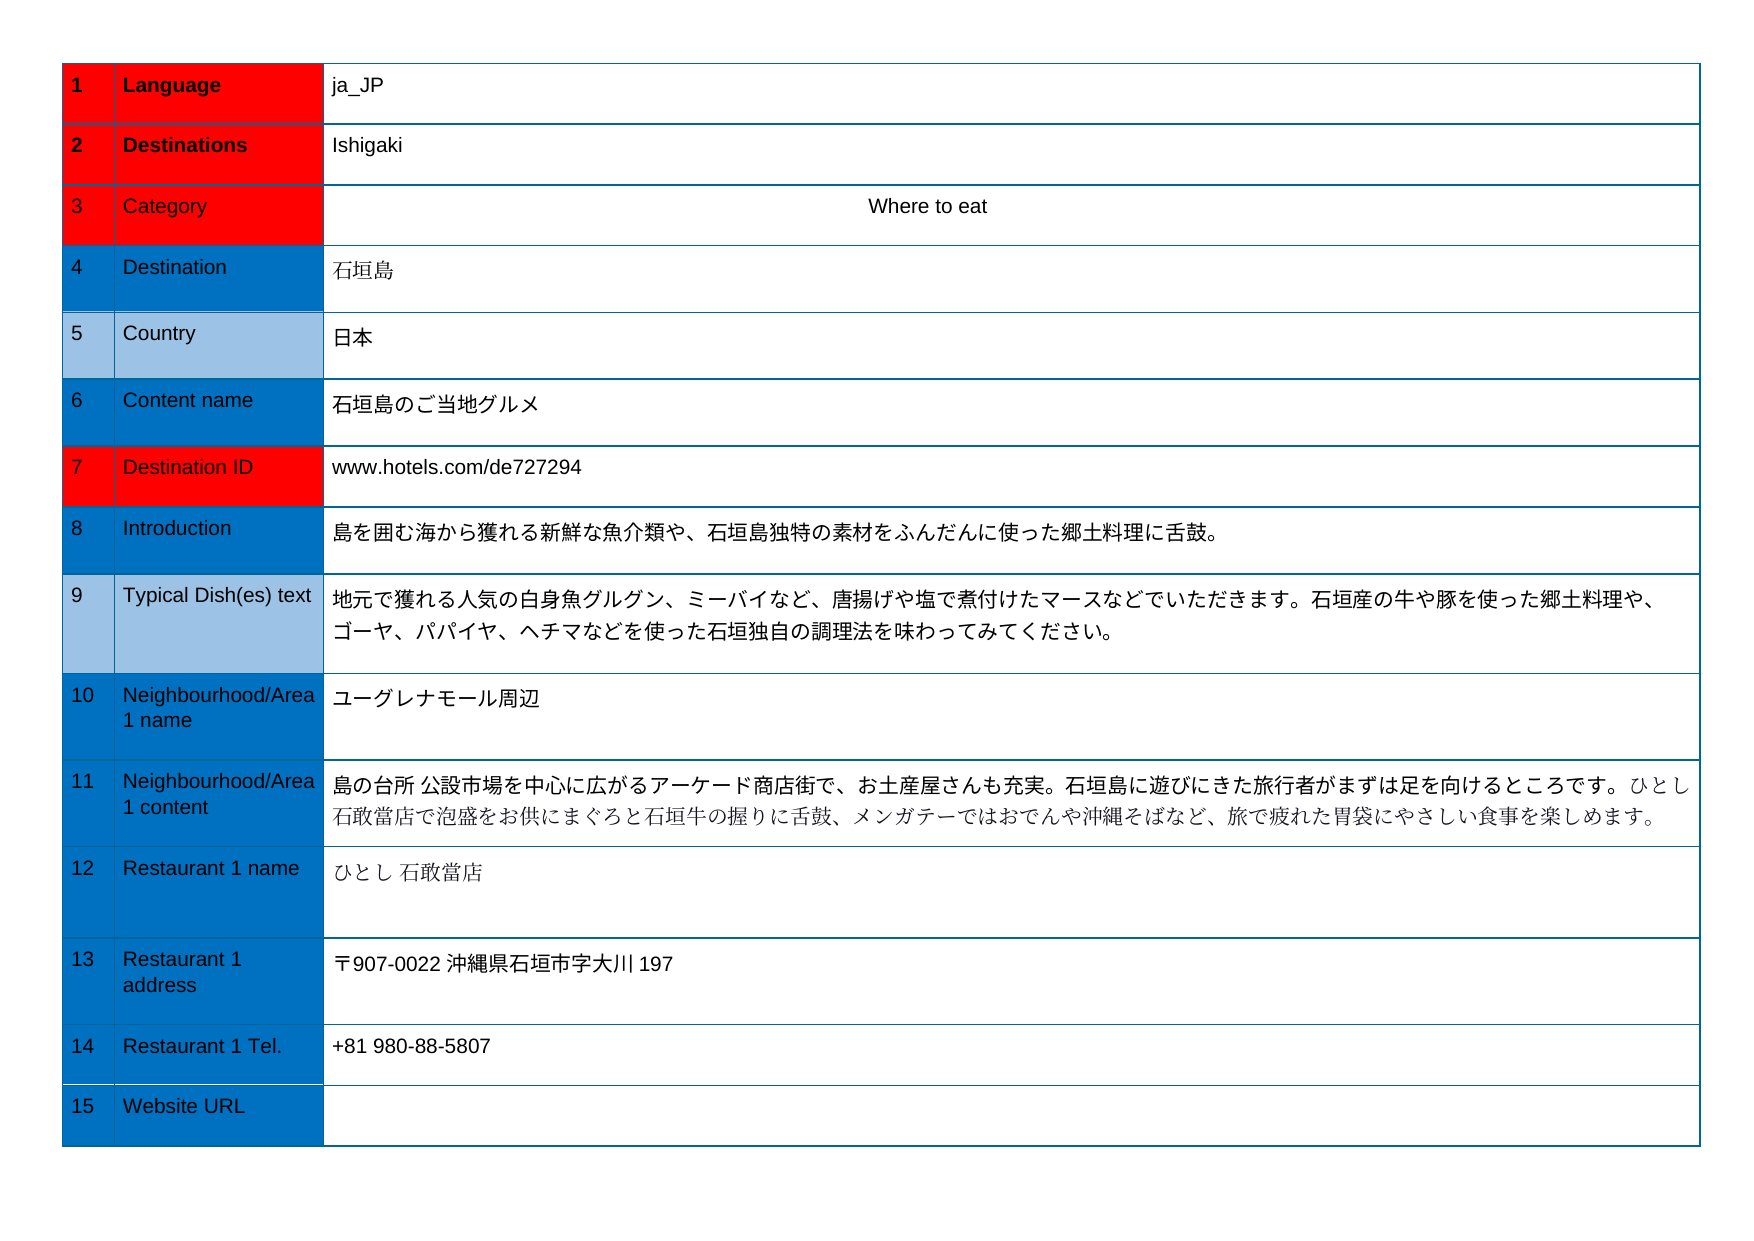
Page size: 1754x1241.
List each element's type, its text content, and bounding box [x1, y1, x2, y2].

table_cell Country [115, 313, 323, 378]
table_cell 9 [63, 575, 114, 673]
table_cell 4 [63, 246, 114, 311]
table_cell Destinations [115, 125, 323, 184]
table_cell 12 [63, 847, 114, 937]
table_cell Content name [115, 380, 323, 445]
table_cell 島を囲む海から獲れる新鮮な魚介類や、石垣島独特の素材をふんだんに使った郷土料理に舌鼓。 [324, 508, 1699, 573]
table_cell ひとし 石敢當店 [324, 847, 1699, 937]
table_cell 8 [63, 508, 114, 573]
table_header Language [115, 64, 323, 123]
table_cell 10 [63, 674, 114, 759]
table_cell 14 [63, 1025, 114, 1084]
table_cell www.hotels.com/de727294 [324, 447, 1699, 506]
table_cell 地元で獲れる人気の白身魚グルグン、ミーバイなど、唐揚げや塩で煮付けたマースなどでいただきます。石垣産の牛や豚を使った郷土料理や、ゴーヤ、パパイヤ、ヘチマなどを使った石垣独自の調理法を味わってみてください。 [324, 575, 1699, 673]
table_cell Typical Dish(es) text [115, 575, 323, 673]
table_cell Restaurant 1 name [115, 847, 323, 937]
table_cell 島の台所 公設市場を中心に広がるアーケード商店街で、お土産屋さんも充実。石垣島に遊びにきた旅行者がまずは足を向けるところです。ひとし 石敢當店で泡盛をお供にまぐろと石垣牛の握りに舌鼓、メンガテーではおでんや沖縄そばなど、旅で疲れた胃袋にやさしい食事を楽しめます。 [324, 761, 1699, 846]
table_cell 2 [63, 125, 114, 184]
table_cell 5 [63, 313, 114, 378]
table_cell Neighbourhood/Area 1 content [115, 761, 323, 846]
table_cell Neighbourhood/Area 1 name [115, 674, 323, 759]
table_cell Introduction [115, 508, 323, 573]
table_cell Ishigaki [324, 125, 1699, 184]
table_cell 15 [63, 1086, 114, 1145]
table_header ja_JP [324, 64, 1699, 123]
table_cell Destination [115, 246, 323, 311]
table_cell Destination ID [115, 447, 323, 506]
table_cell Website URL [115, 1086, 323, 1145]
table_cell 石垣島のご当地グルメ [324, 380, 1699, 445]
table_cell Restaurant 1 address [115, 939, 323, 1024]
table_cell 〒907-0022 沖縄県石垣市字大川 197 [324, 939, 1699, 1024]
table_cell 7 [63, 447, 114, 506]
table_cell ユーグレナモール周辺 [324, 674, 1699, 759]
table_cell Category [115, 186, 323, 245]
table_cell Restaurant 1 Tel. [115, 1025, 323, 1084]
table_cell 日本 [324, 313, 1699, 378]
table_cell [324, 1086, 1699, 1145]
table_cell Where to eat [324, 186, 1699, 245]
table_cell 11 [63, 761, 114, 846]
table_cell 6 [63, 380, 114, 445]
table_cell +81 980-88-5807 [324, 1025, 1699, 1084]
table_cell 石垣島 [324, 246, 1699, 311]
table_header 1 [63, 64, 114, 123]
table_cell 3 [63, 186, 114, 245]
table_cell 13 [63, 939, 114, 1024]
